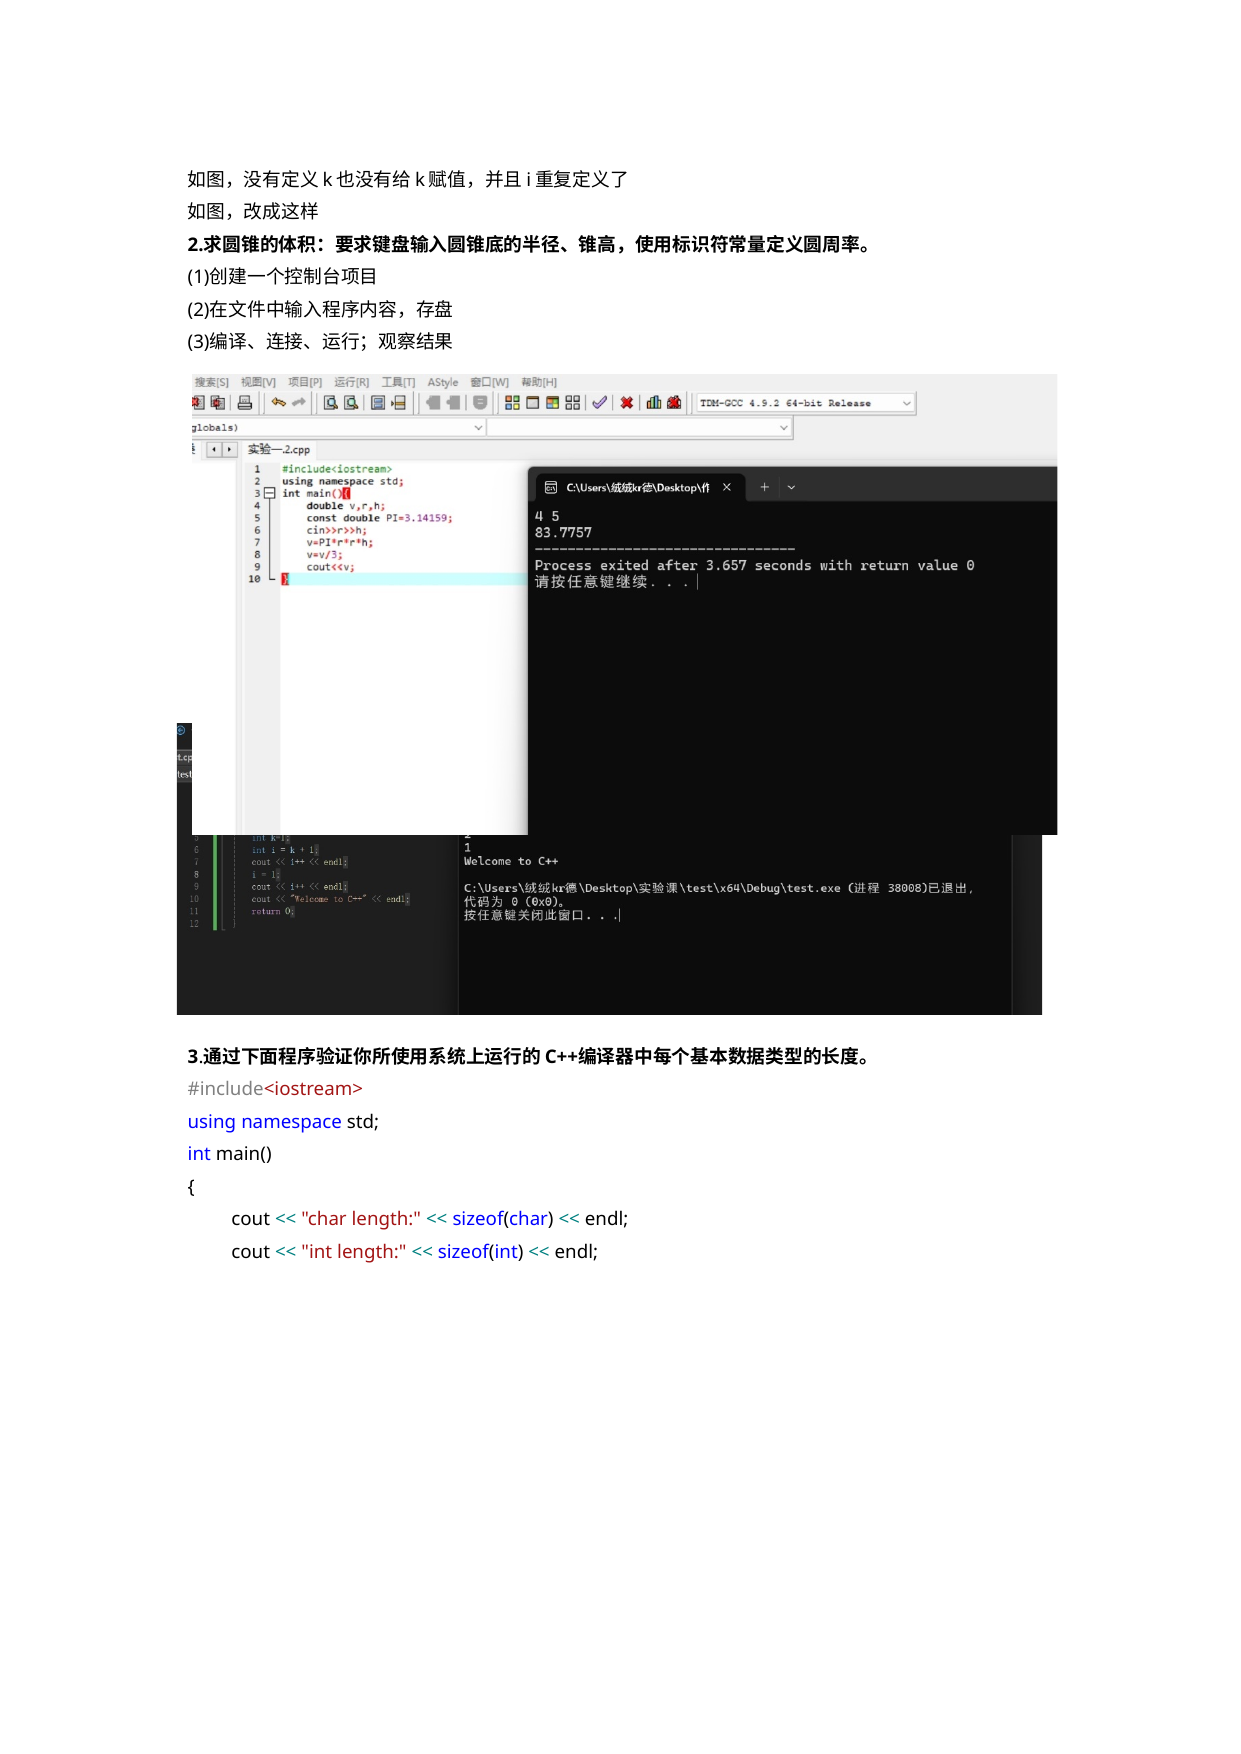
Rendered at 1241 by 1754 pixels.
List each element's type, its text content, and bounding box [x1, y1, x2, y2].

text (1)创建一个控制台项目 [187, 259, 1053, 292]
text using namespace std; [187, 1104, 1053, 1137]
text (2)在文件中输入程序内容，存盘 [187, 292, 1053, 324]
text 3.通过下面程序验证你所使用系统上运行的C++编译器中每个基本数据类型的长度。 [187, 835, 1053, 1072]
text { [187, 1169, 1053, 1202]
picture [176, 374, 1058, 1015]
text cout << "int length:" << sizeof(int) << endl; [187, 1234, 1053, 1267]
text int main() [187, 1137, 1053, 1169]
text cout << "char length:" << sizeof(char) << endl; [187, 1202, 1053, 1234]
text 如图，改成这样 [187, 194, 1053, 227]
text #include<iostream> [187, 1072, 1053, 1104]
text (3)编译、连接、运行；观察结果 [187, 324, 1053, 357]
text 如图，没有定义k也没有给k赋值，并且i重复定义了 [187, 162, 1053, 194]
text 3.通过下面程序验证你所使用系统上运行的C++编译器中每个基本数据类型的长度。 [187, 357, 1053, 723]
text 2.求圆锥的体积：要求键盘输入圆锥底的半径、锥高，使用标识符常量定义圆周率。 [187, 227, 1053, 259]
